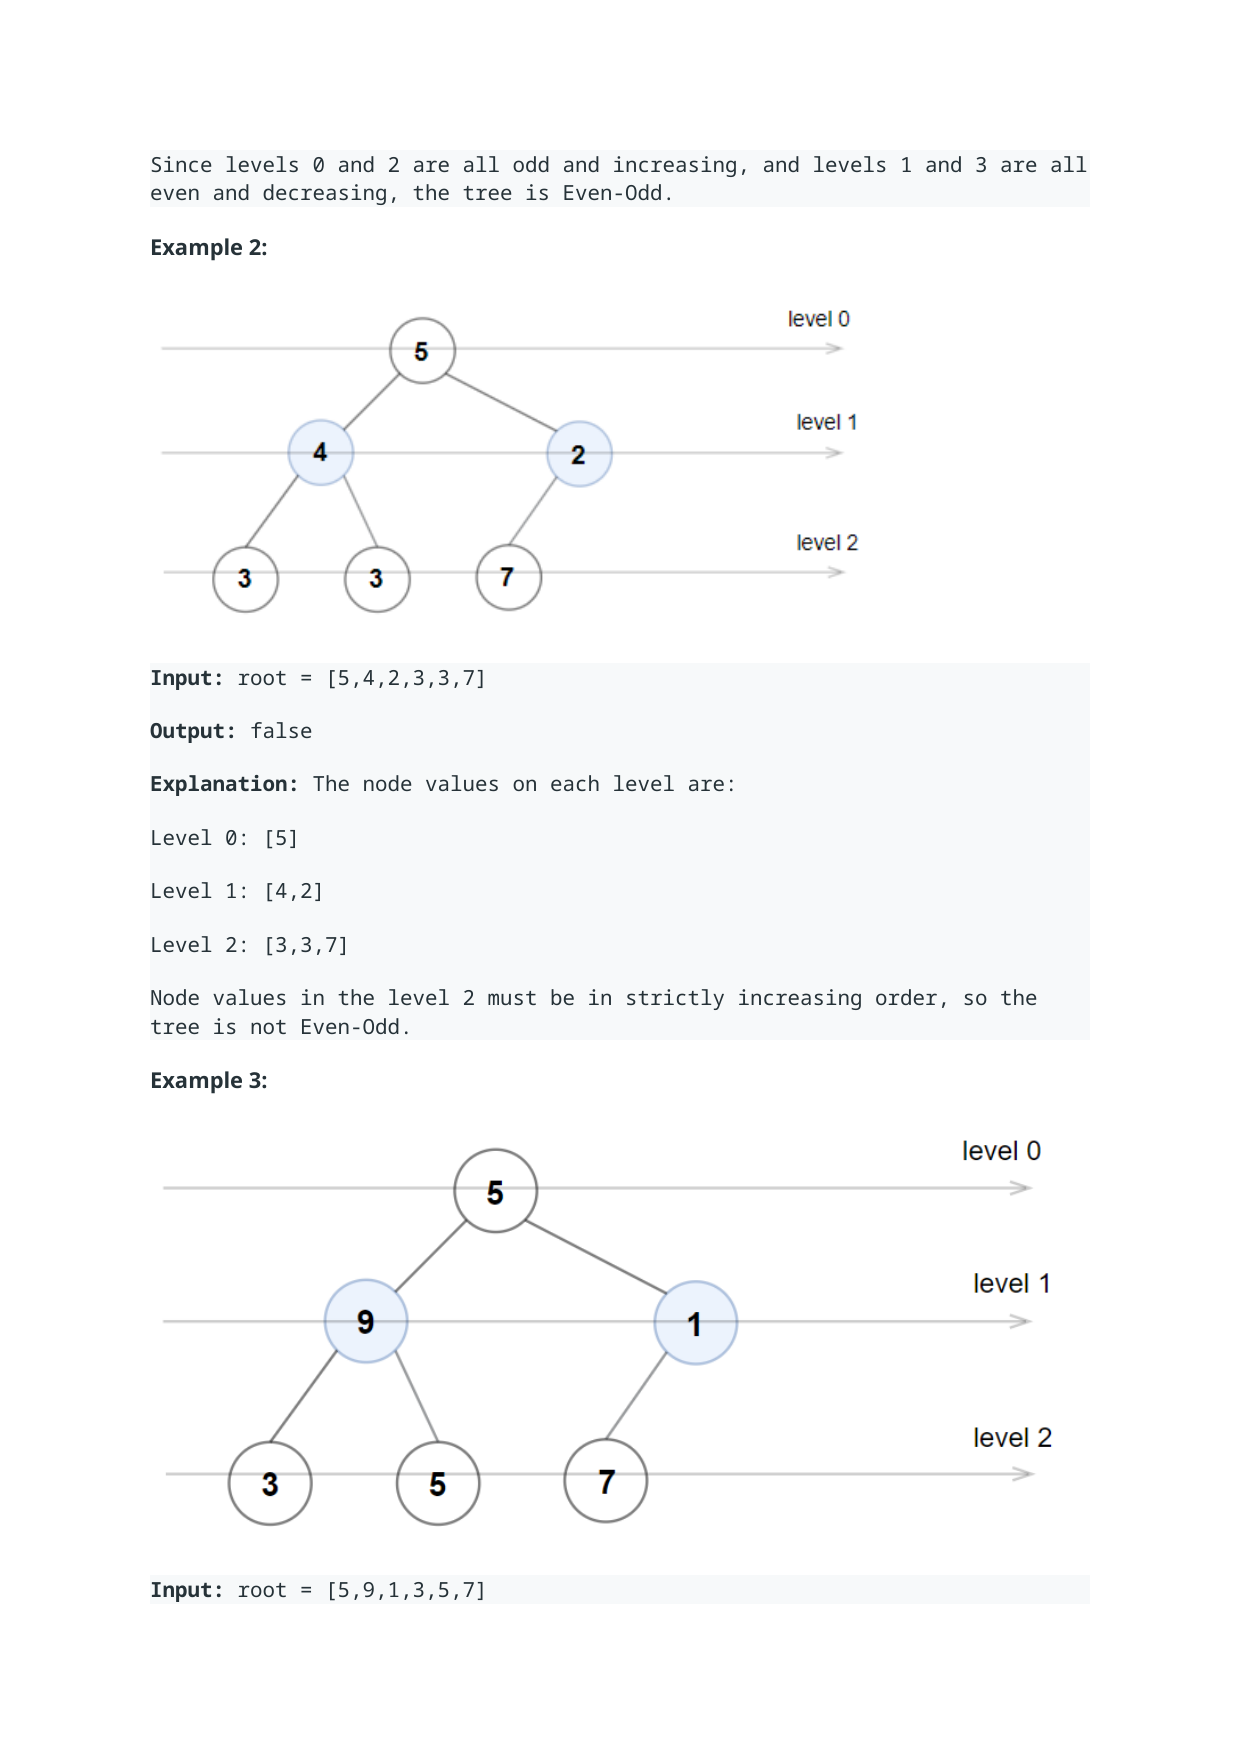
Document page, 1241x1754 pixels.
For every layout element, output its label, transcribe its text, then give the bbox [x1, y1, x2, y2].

picture [150, 286, 907, 638]
text Level 1: [4,2] [150, 876, 1090, 905]
text Input: root = [5,4,2,3,3,7] [150, 663, 1090, 691]
text Level 0: [5] [150, 823, 1090, 851]
text Example 3: [150, 1065, 1090, 1095]
text Explanation: The node values on each level are: [150, 769, 1090, 798]
text Example 2: [150, 232, 1090, 262]
picture [150, 1120, 1091, 1551]
text Level 2: [3,3,7] [150, 930, 1090, 958]
text Since levels 0 and 2 are all odd and increasing, and levels 1 and 3 are all even and decreasing, the tree is Even-Odd. [150, 150, 1090, 207]
text Output: false [150, 716, 1090, 744]
text Node values in the level 2 must be in strictly increasing order, so the tree is not Even-Odd. [150, 983, 1090, 1040]
text Input: root = [5,9,1,3,5,7] [150, 1575, 1090, 1604]
